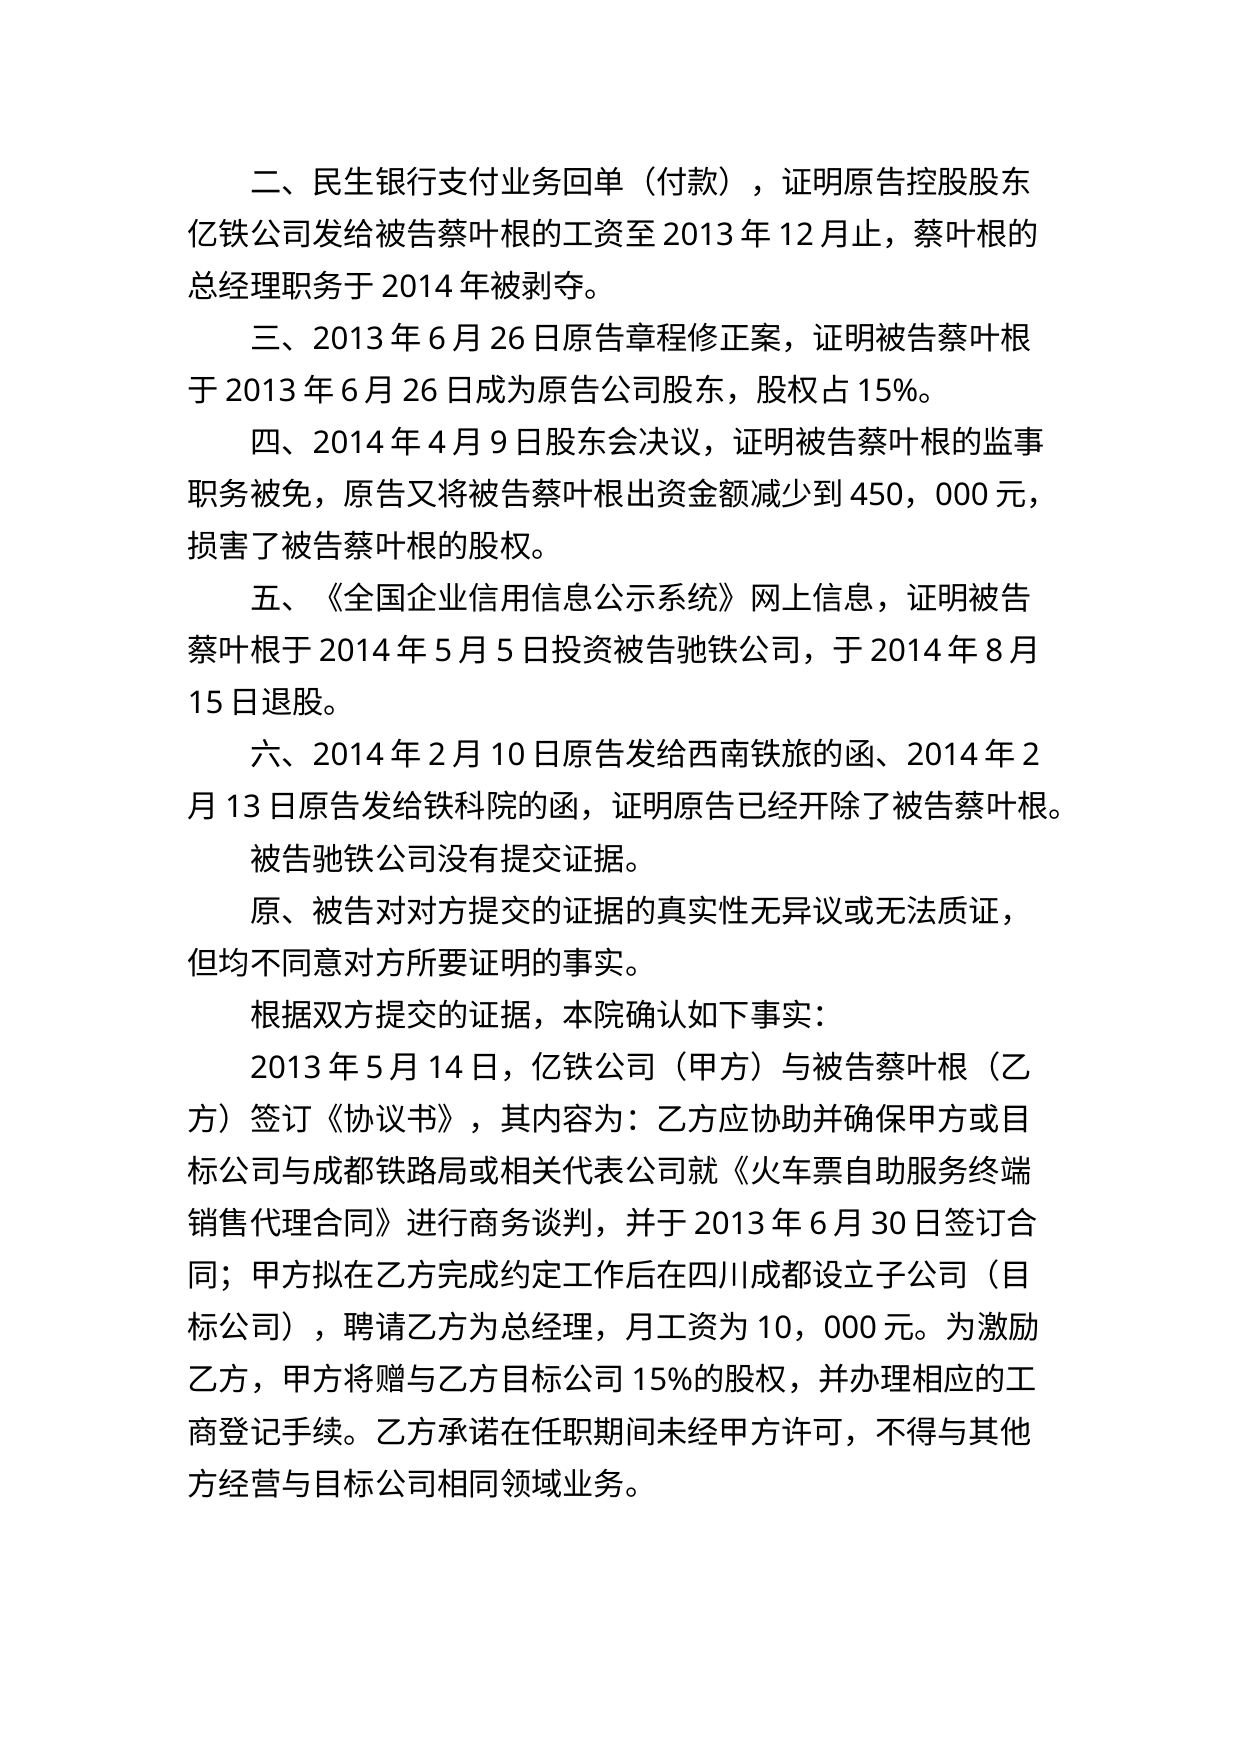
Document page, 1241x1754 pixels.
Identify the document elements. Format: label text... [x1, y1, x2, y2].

text 二、民生银行支付业务回单（付款），证明原告控股股东亿铁公司发给被告蔡叶根的工资至2013年12月止，蔡叶根的总经理职务于2014年被剥夺。 [187, 150, 1053, 306]
text 2013年5月14日，亿铁公司（甲方）与被告蔡叶根（乙方）签订《协议书》，其内容为：乙方应协助并确保甲方或目标公司与成都铁路局或相关代表公司就《火车票自助服务终端销售代理合同》进行商务谈判，并于2013年6月30日签订合同；甲方拟在乙方完成约定工作后在四川成都设立子公司（目标公司），聘请乙方为总经理，月工资为10，000元。为激励乙方，甲方将赠与乙方目标公司15%的股权，并办理相应的工商登记手续。乙方承诺在任职期间未经甲方许可，不得与其他方经营与目标公司相同领域业务。 [187, 1035, 1053, 1504]
text 原、被告对对方提交的证据的真实性无异议或无法质证，但均不同意对方所要证明的事实。 [187, 879, 1053, 983]
text 五、《全国企业信用信息公示系统》网上信息，证明被告蔡叶根于2014年5月5日投资被告驰铁公司，于2014年8月15日退股。 [187, 567, 1053, 723]
text 被告驰铁公司没有提交证据。 [187, 827, 1053, 879]
text 三、2013年6月26日原告章程修正案，证明被告蔡叶根于2013年6月26日成为原告公司股东，股权占15%。 [187, 306, 1053, 410]
text 根据双方提交的证据，本院确认如下事实： [187, 983, 1053, 1035]
text 六、2014年2月10日原告发给西南铁旅的函、2014年2月13日原告发给铁科院的函，证明原告已经开除了被告蔡叶根。 [187, 723, 1053, 827]
text 四、2014年4月9日股东会决议，证明被告蔡叶根的监事职务被免，原告又将被告蔡叶根出资金额减少到450，000元，损害了被告蔡叶根的股权。 [187, 410, 1053, 567]
